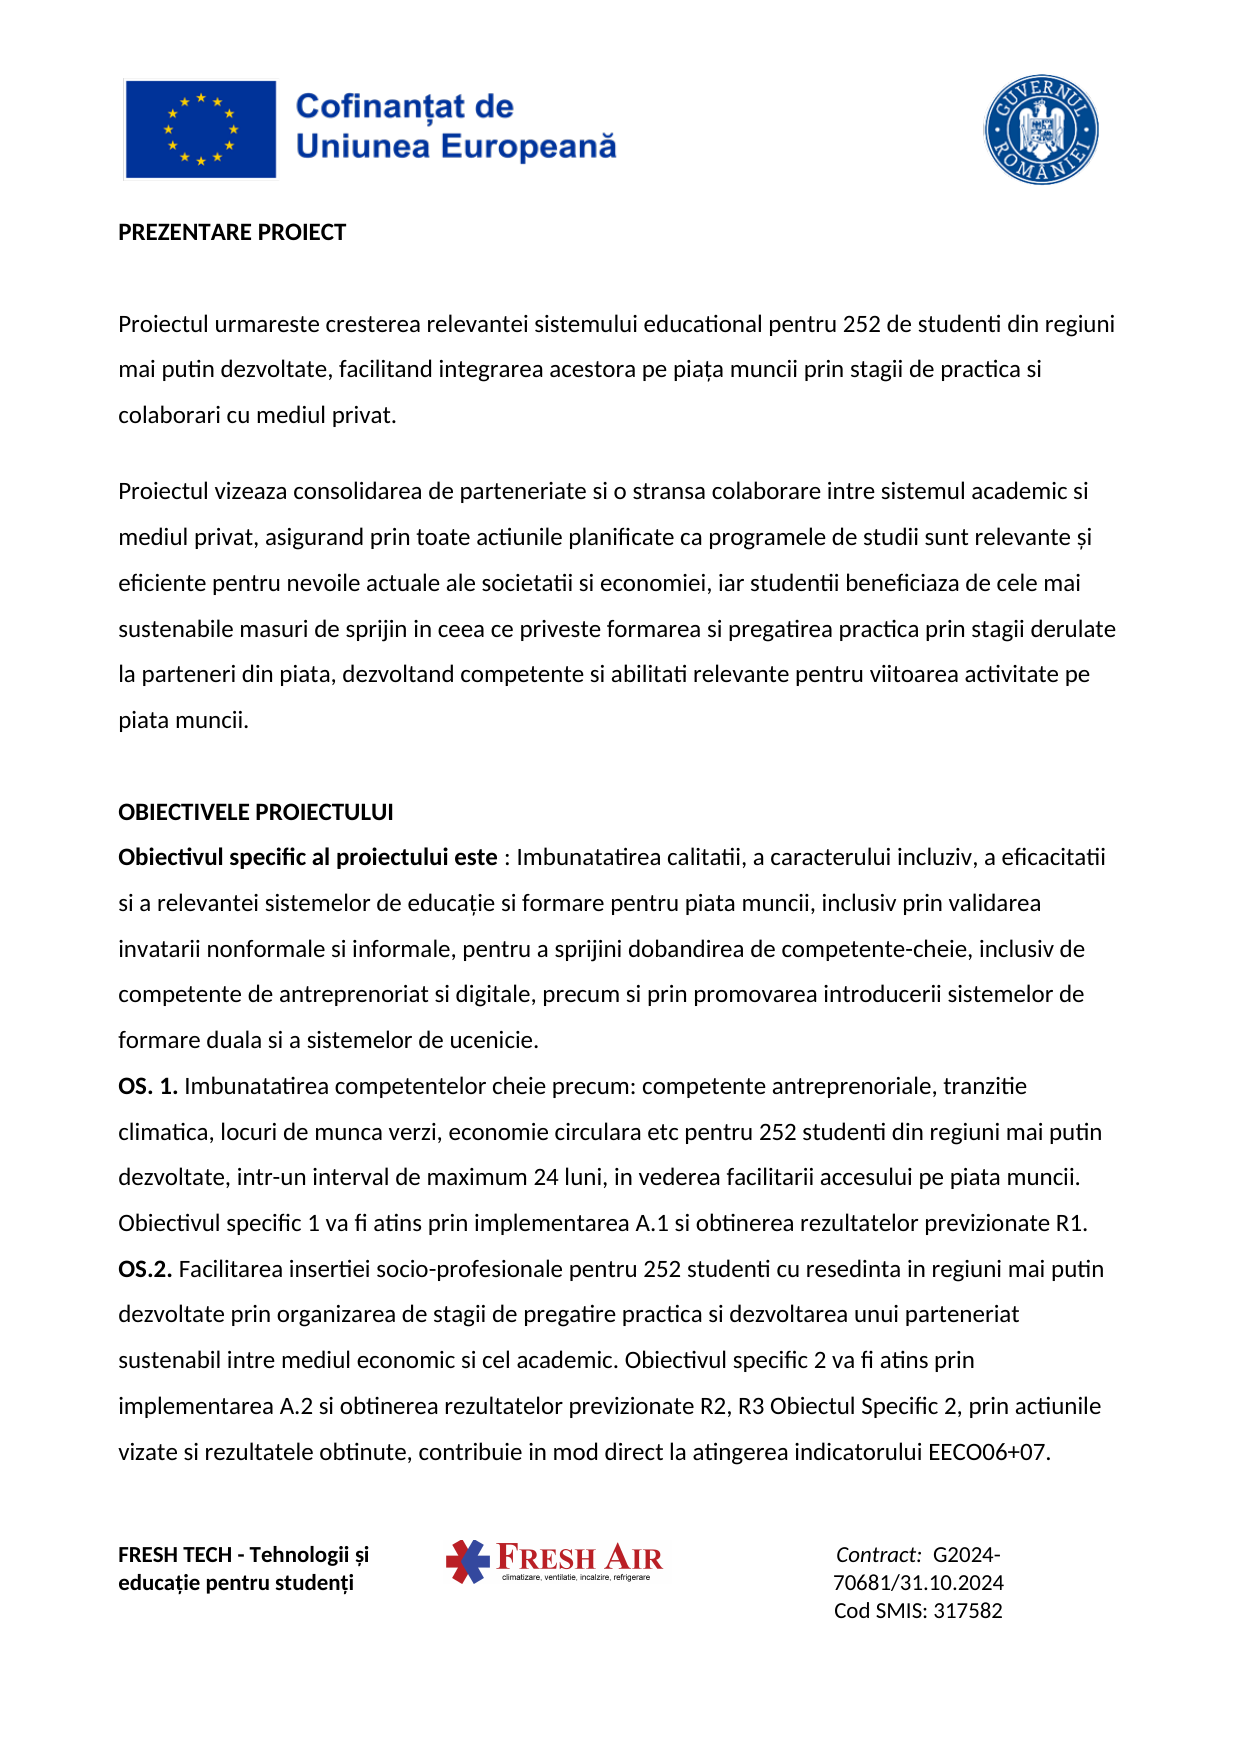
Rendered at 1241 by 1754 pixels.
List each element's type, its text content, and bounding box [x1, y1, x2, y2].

text Proiectul urmareste cresterea relevantei sistemului educational pentru 252 de studenti din regiuni mai putin dezvoltate, facilitand integrarea acestora pe piața muncii prin stagii de practica si colaborari cu mediul privat. [118, 308, 1122, 430]
text OS.2. Facilitarea insertiei socio-profesionale pentru 252 studenti cu resedinta in regiuni mai putin dezvoltate prin organizarea de stagii de pregatire practica si dezvoltarea unui parteneriat sustenabil intre mediul economic si cel academic. Obiectivul specific 2 va fi atins prin implementarea A.2 si obtinerea rezultatelor previzionate R2, R3 Obiectul Specific 2, prin actiunile vizate si rezultatele obtinute, contribuie in mod direct la atingerea indicatorului EECO06+07. [118, 1253, 1122, 1466]
text Obiectivul specific al proiectului este : Imbunatatirea calitatii, a caracterului incluziv, a eficacitatii si a relevantei sistemelor de educație si formare pentru piata muncii, inclusiv prin validarea invatarii nonformale si informale, pentru a sprijini dobandirea de competente-cheie, inclusiv de competente de antreprenoriat si digitale, precum si prin promovarea introducerii sistemelor de formare duala si a sistemelor de ucenicie. [118, 841, 1122, 1055]
text PREZENTARE PROIECT [118, 216, 1122, 247]
picture [118, 73, 1100, 186]
picture [442, 1540, 672, 1584]
text OS. 1. Imbunatatirea competentelor cheie precum: competente antreprenoriale, tranzitie climatica, locuri de munca verzi, economie circulara etc pentru 252 studenti din regiuni mai putin dezvoltate, intr-un interval de maximum 24 luni, in vederea facilitarii accesului pe piata muncii. Obiectivul specific 1 va fi atins prin implementarea A.1 si obtinerea rezultatelor previzionate R1. [118, 1070, 1122, 1238]
text Proiectul vizeaza consolidarea de parteneriate si o stransa colaborare intre sistemul academic si mediul privat, asigurand prin toate actiunile planificate ca programele de studii sunt relevante și eficiente pentru nevoile actuale ale societatii si economiei, iar studentii beneficiaza de cele mai sustenabile masuri de sprijin in ceea ce priveste formarea si pregatirea practica prin stagii derulate la parteneri din piata, dezvoltand competente si abilitati relevante pentru viitoarea activitate pe piata muncii. [118, 476, 1122, 735]
text OBIECTIVELE PROIECTULUI [118, 796, 1122, 826]
